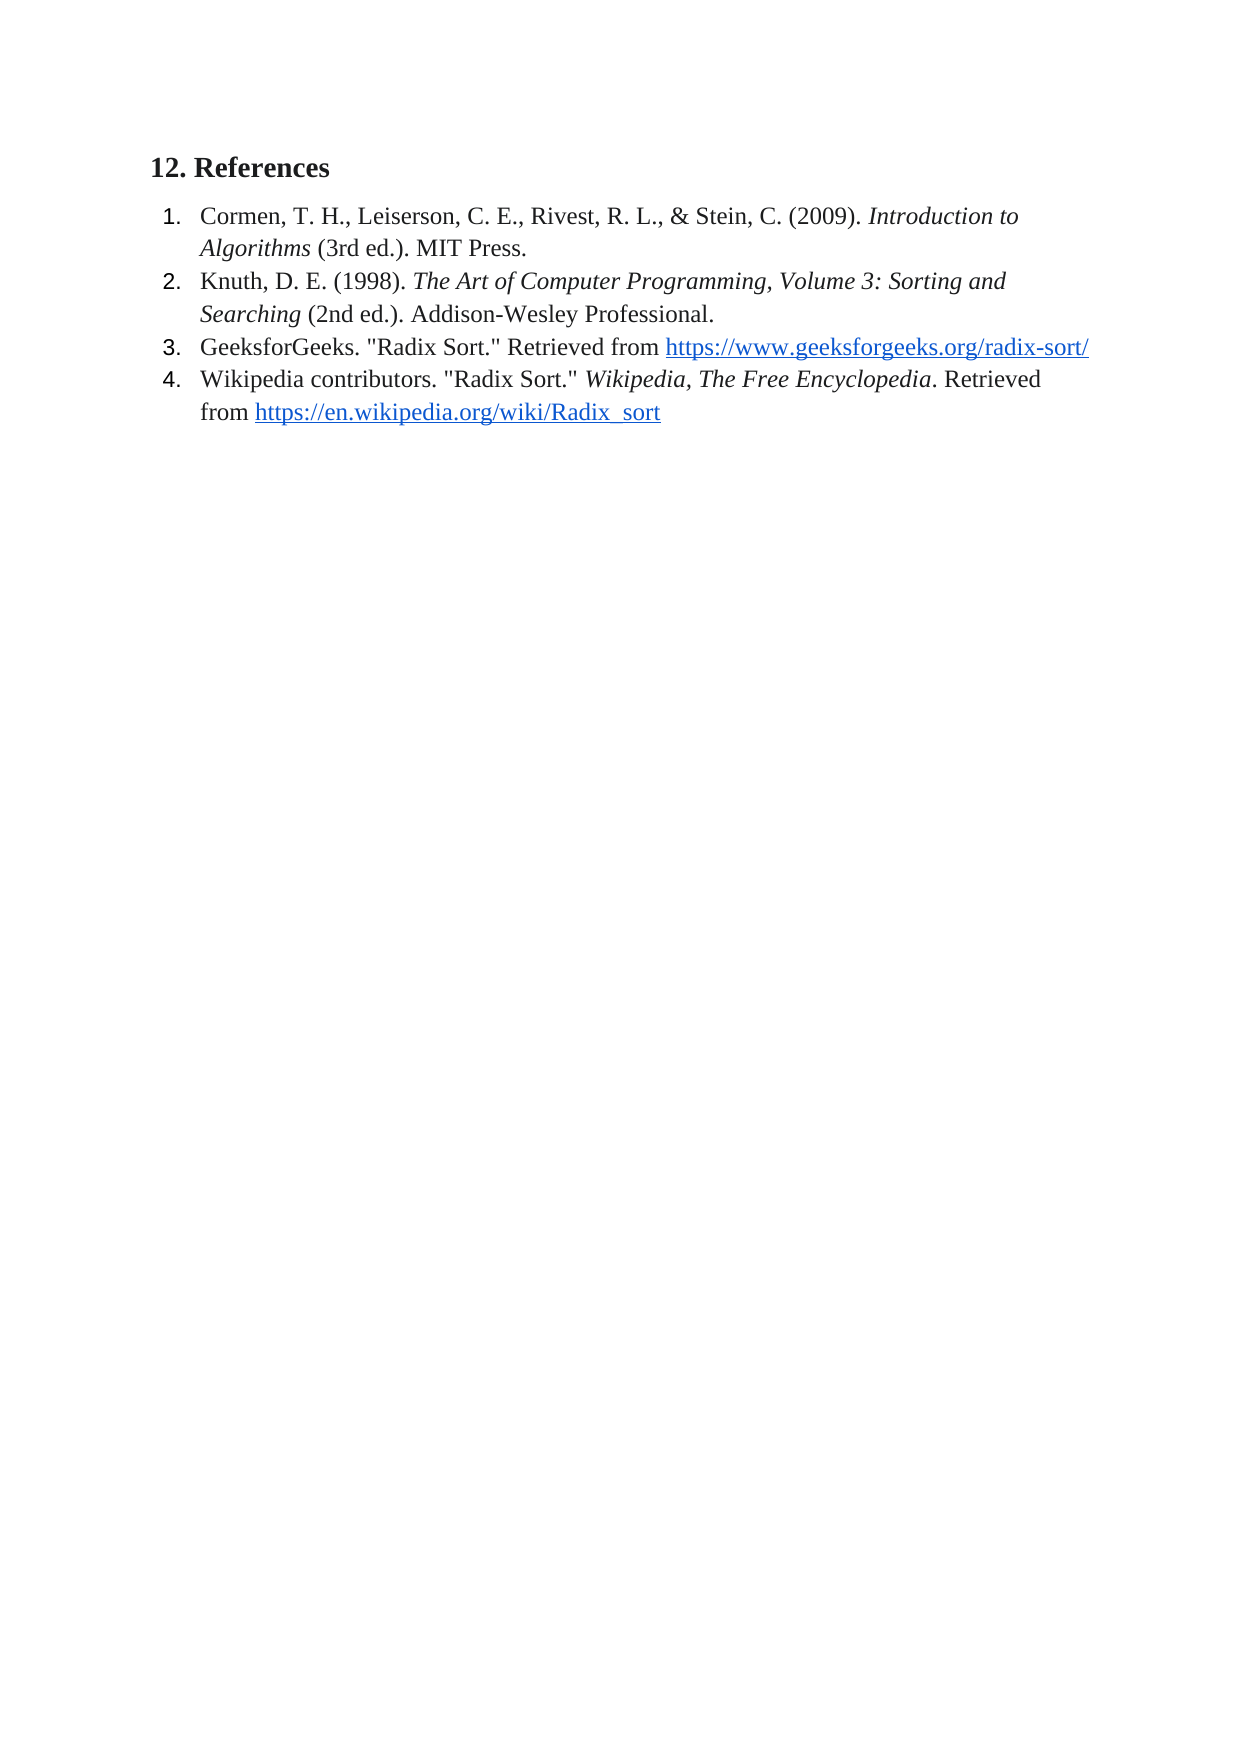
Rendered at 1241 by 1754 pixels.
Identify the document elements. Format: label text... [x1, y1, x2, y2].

list Cormen, T. H., Leiserson, C. E., Rivest, R. L., & Stein, C. (2009). Introduction to Algorithms (3rd ed.). MIT Press. [162, 201, 1090, 262]
list GeeksforGeeks. "Radix Sort." Retrieved from https://www.geeksforgeeks.org/radix-sort/ [162, 332, 1090, 360]
subtitle 12. References [150, 150, 1090, 183]
list Knuth, D. E. (1998). The Art of Computer Programming, Volume 3: Sorting and Searching (2nd ed.). Addison-Wesley Professional. [162, 266, 1090, 328]
list Wikipedia contributors. "Radix Sort." Wikipedia, The Free Encyclopedia. Retrieved from https://en.wikipedia.org/wiki/Radix_sort [162, 364, 1090, 426]
